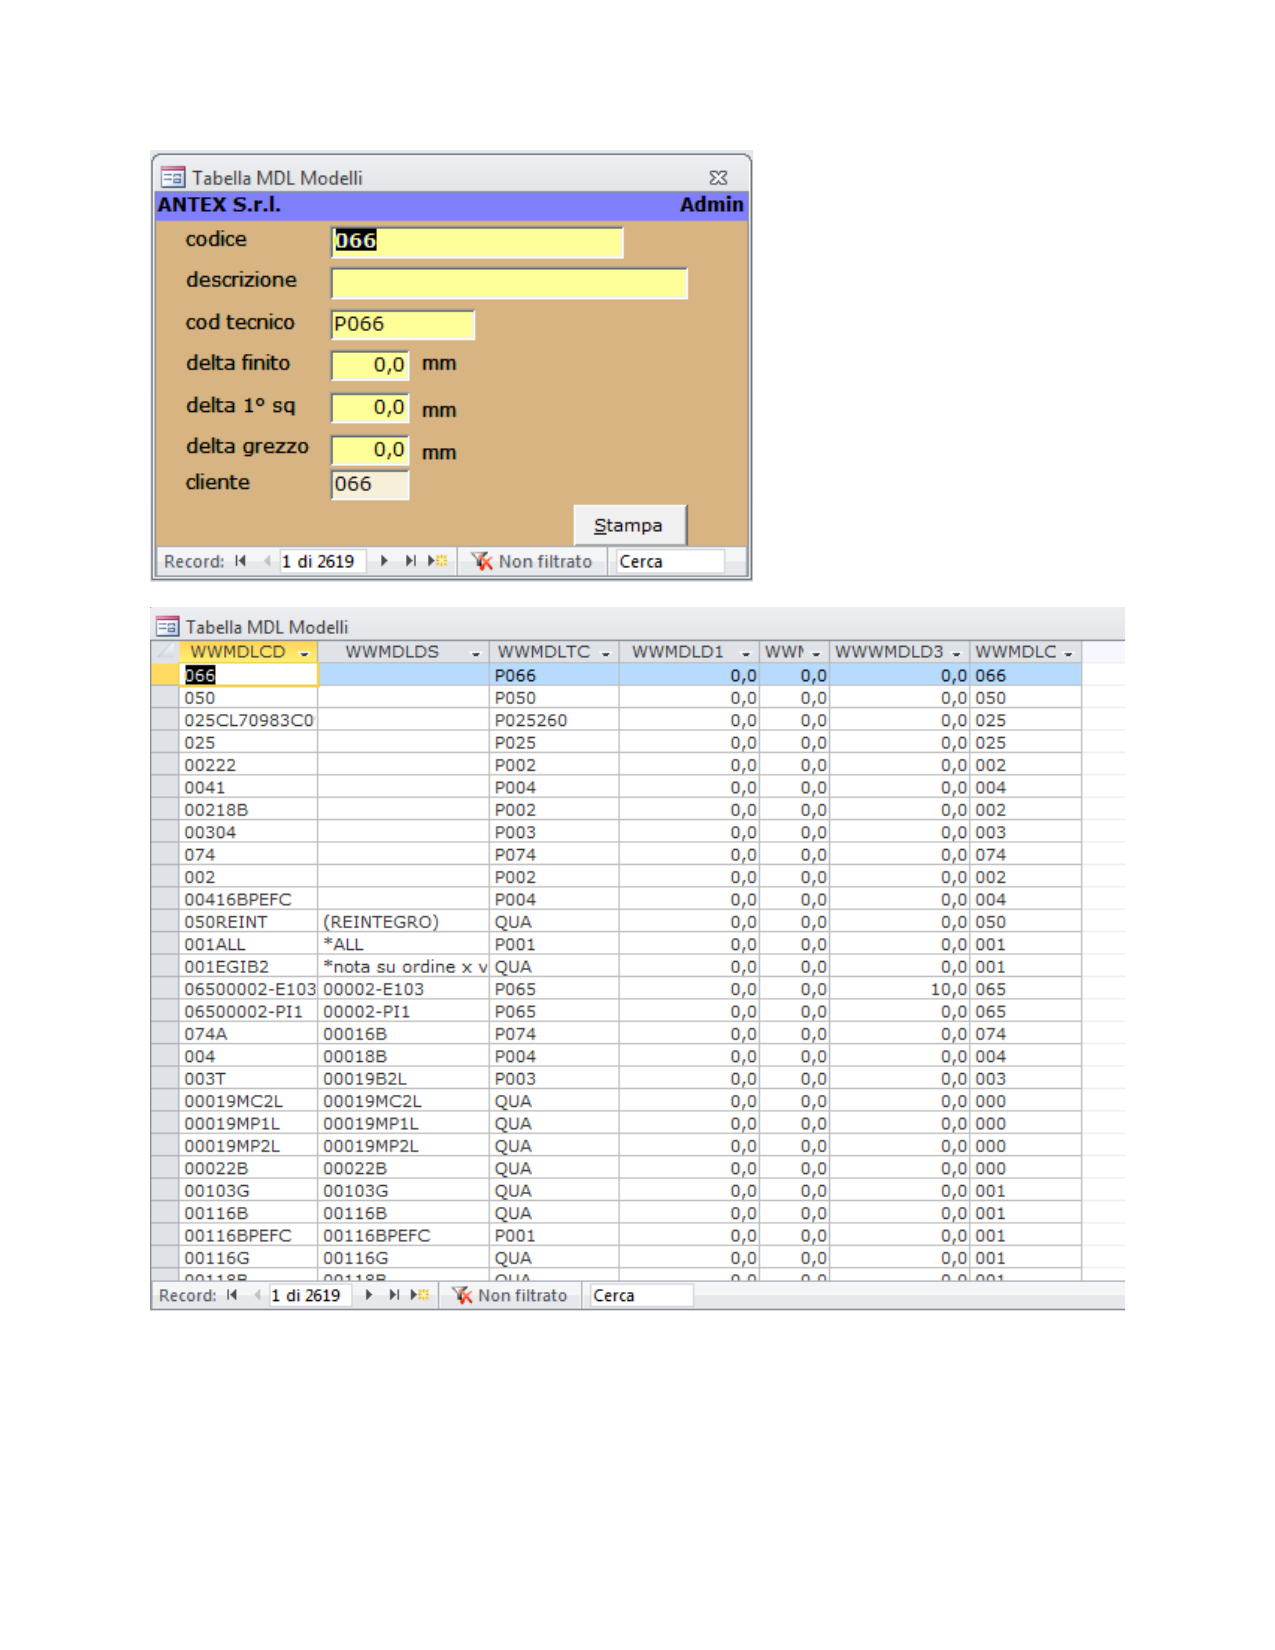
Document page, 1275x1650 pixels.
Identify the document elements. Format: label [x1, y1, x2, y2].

picture [150, 150, 754, 582]
picture [150, 607, 1125, 1312]
